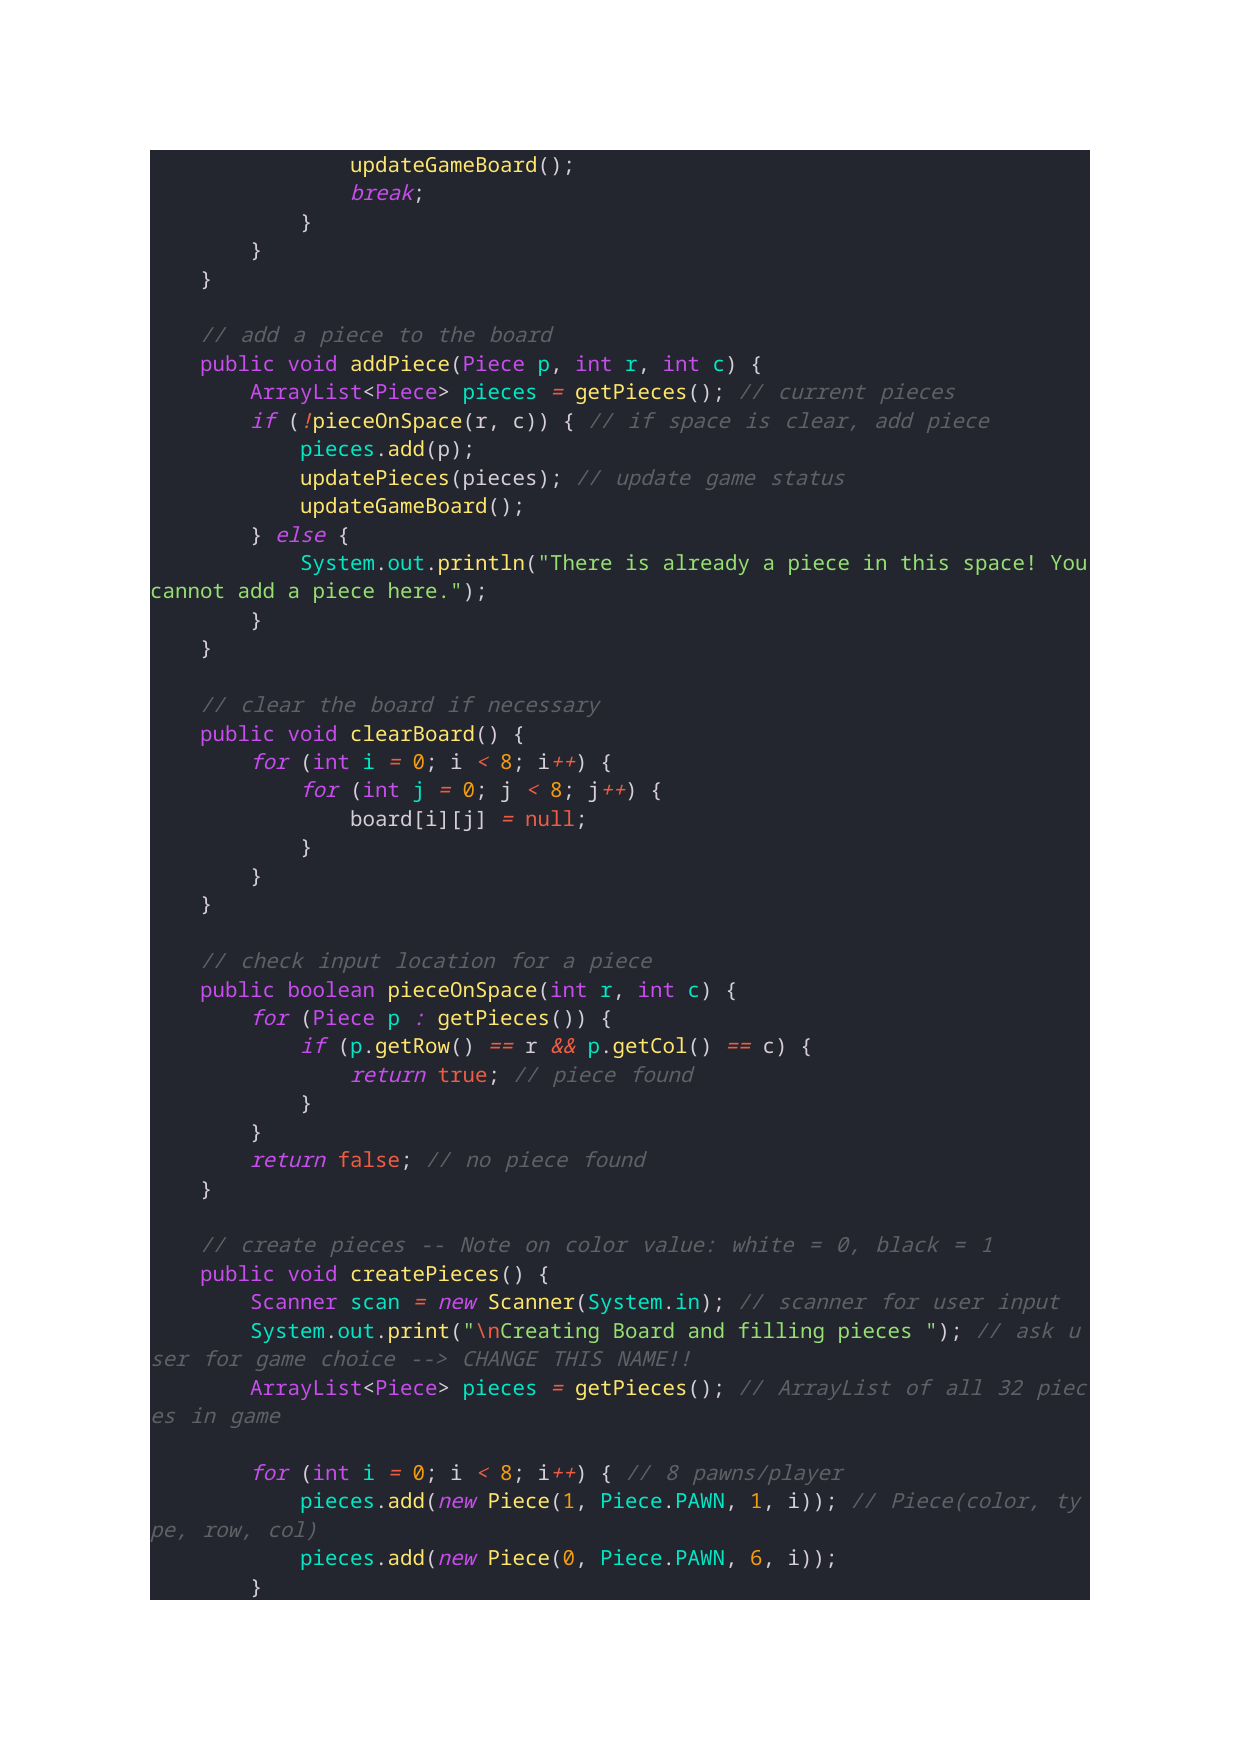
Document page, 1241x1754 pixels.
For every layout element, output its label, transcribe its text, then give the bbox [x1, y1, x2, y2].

text pieces.add(new Piece(1, Piece.PAWN, 1, i)); // Piece(color, type, row, col) [150, 1487, 1090, 1543]
text updatePieces(pieces); // update game status [150, 463, 1090, 491]
text for (int i = 0; i < 8; i++) { [150, 747, 1090, 776]
text public boolean pieceOnSpace(int r, int c) { [150, 975, 1090, 1003]
text pieces.add(p); [150, 434, 1090, 463]
text public void addPiece(Piece p, int r, int c) { [150, 349, 1090, 377]
text return true; // piece found [150, 1060, 1090, 1088]
text for (Piece p : getPieces()) { [150, 1003, 1090, 1032]
text for (int j = 0; j < 8; j++) { [150, 776, 1090, 804]
text for (int i = 0; i < 8; i++) { // 8 pawns/player [150, 1458, 1090, 1487]
text ArrayList<Piece> pieces = getPieces(); // ArrayList of all 32 pieces in game [150, 1373, 1090, 1430]
text } [150, 889, 1090, 918]
text } [150, 861, 1090, 889]
text } [150, 1572, 1090, 1600]
text } [150, 235, 1090, 264]
text if (!pieceOnSpace(r, c)) { // if space is clear, add piece [150, 406, 1090, 434]
text } [150, 1088, 1090, 1117]
text System.out.print("\nCreating Board and filling pieces "); // ask user for game choice --> CHANGE THIS NAME!! [150, 1316, 1090, 1373]
text } [150, 605, 1090, 633]
text } else { [150, 520, 1090, 548]
text board[i][j] = null; [150, 804, 1090, 832]
text updateGameBoard(); [150, 491, 1090, 520]
text } [150, 1174, 1090, 1202]
text pieces.add(new Piece(0, Piece.PAWN, 6, i)); [150, 1543, 1090, 1572]
text Scanner scan = new Scanner(System.in); // scanner for user input [150, 1287, 1090, 1316]
text // clear the board if necessary [150, 690, 1090, 719]
text // create pieces -- Note on color value: white = 0, black = 1 [150, 1231, 1090, 1259]
text if (p.getRow() == r && p.getCol() == c) { [150, 1032, 1090, 1060]
text } [150, 832, 1090, 861]
text public void createPieces() { [150, 1259, 1090, 1287]
text public void clearBoard() { [150, 719, 1090, 747]
text return false; // no piece found [150, 1145, 1090, 1174]
text // add a piece to the board [150, 321, 1090, 349]
text ArrayList<Piece> pieces = getPieces(); // current pieces [150, 377, 1090, 406]
text } [150, 1117, 1090, 1145]
text } [150, 264, 1090, 292]
text } [150, 633, 1090, 662]
text // check input location for a piece [150, 946, 1090, 975]
text } [150, 207, 1090, 235]
text break; [150, 178, 1090, 207]
text updateGameBoard(); [150, 150, 1090, 178]
text System.out.println("There is already a piece in this space! You cannot add a piece here."); [150, 548, 1090, 605]
